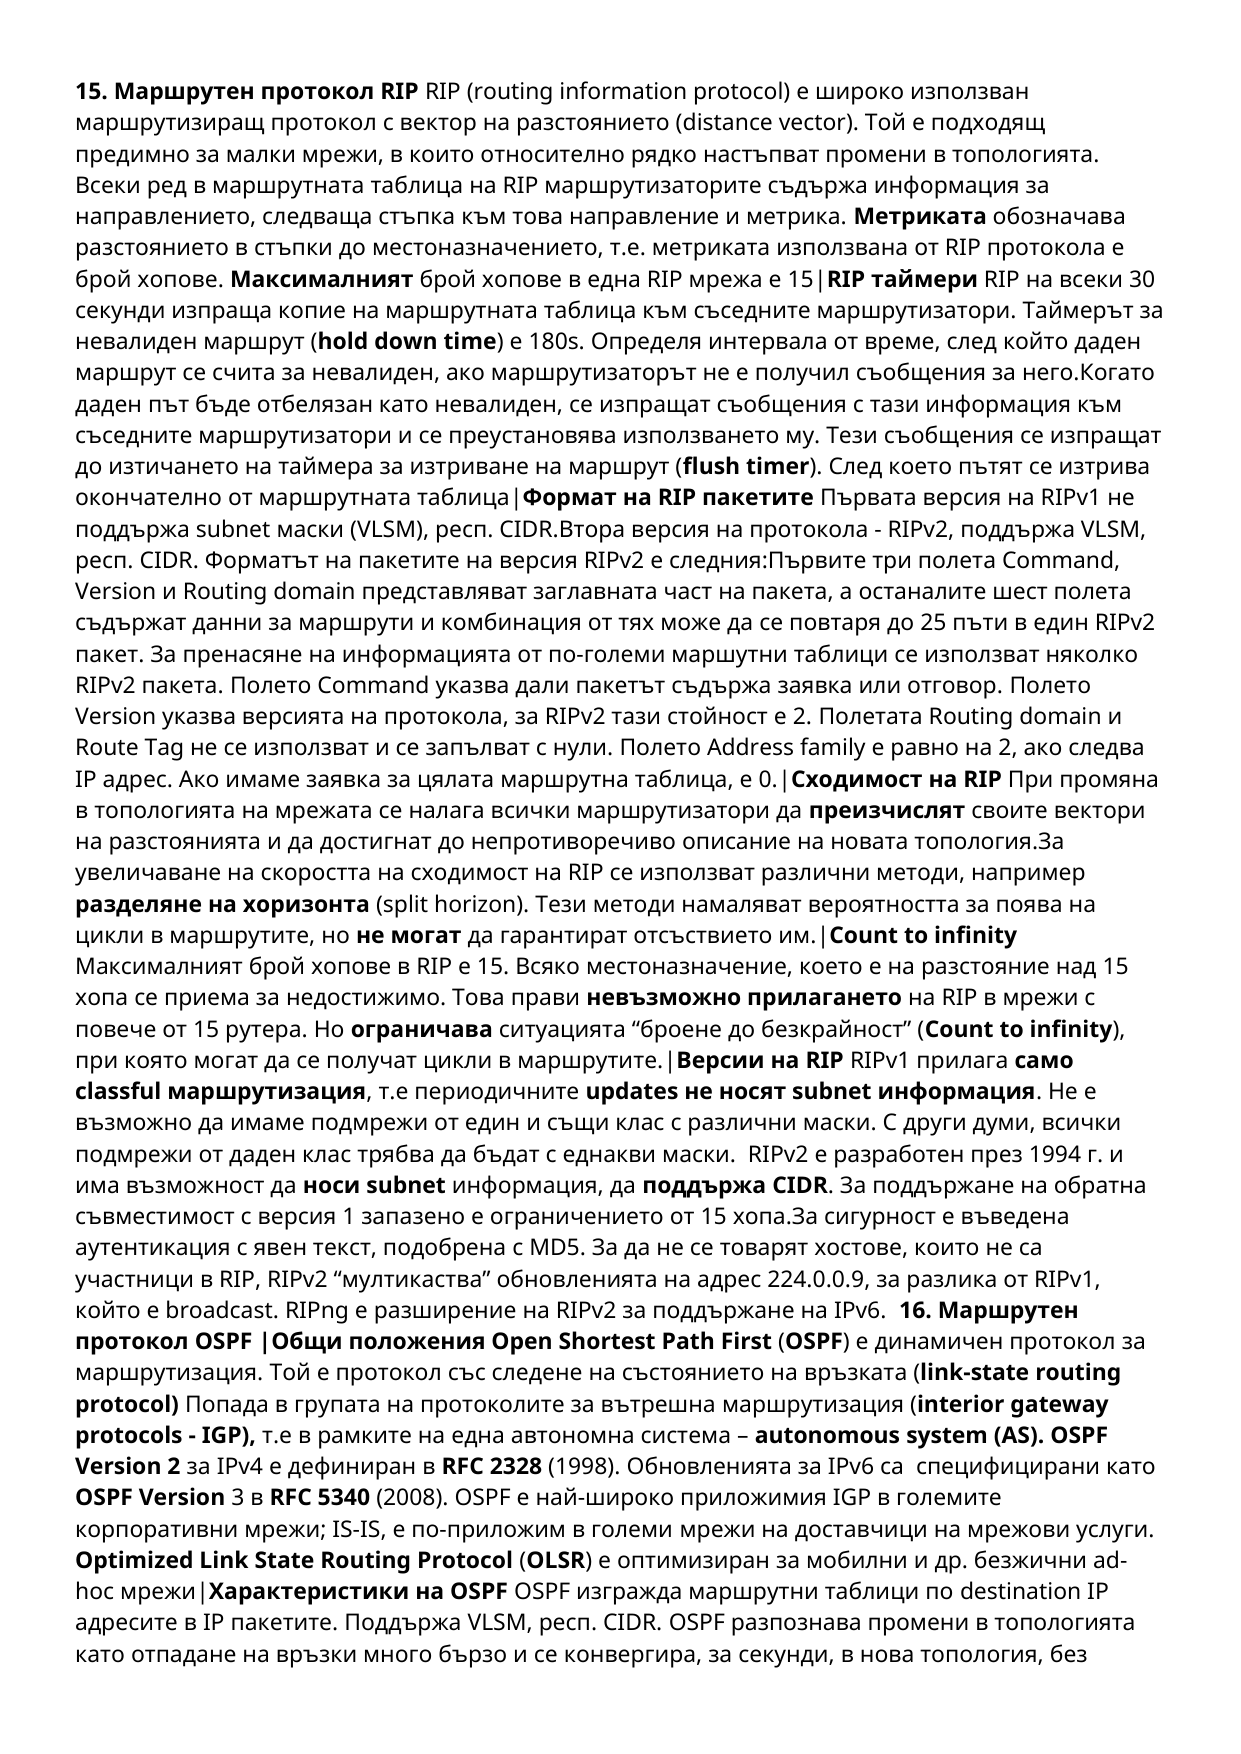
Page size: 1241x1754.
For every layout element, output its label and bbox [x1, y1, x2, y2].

text [75, 75, 1165, 1669]
